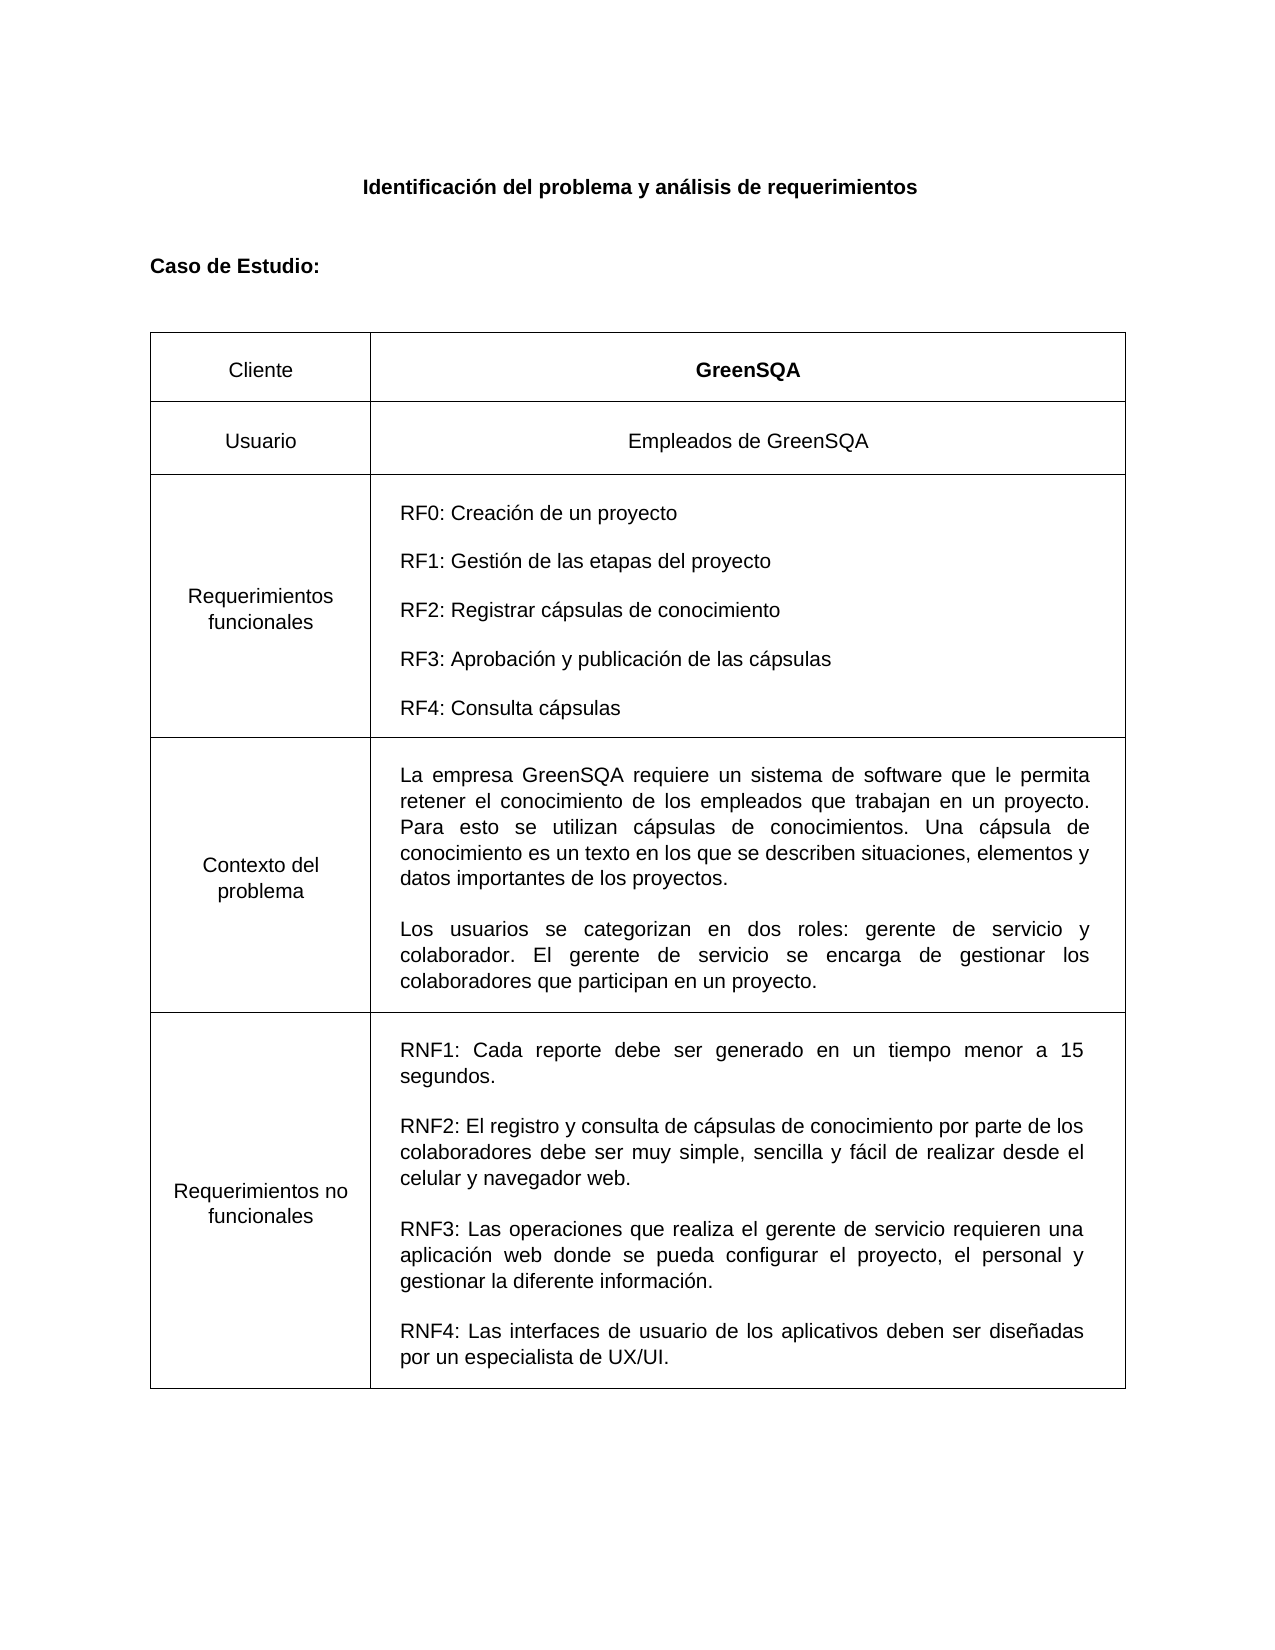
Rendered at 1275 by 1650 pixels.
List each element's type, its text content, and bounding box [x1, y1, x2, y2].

table_cell Requerimientos funcionales [151, 475, 370, 737]
subtitle Caso de Estudio: [150, 253, 1125, 277]
table_header GreenSQA [371, 333, 1125, 401]
table_header Cliente [151, 333, 370, 401]
table_cell RF0: Creación de un proyecto RF1: Gestión de las etapas del proyecto RF2: Registrar cápsulas de conocimiento RF3: Aprobación y publicación de las cápsulas RF4: Consulta cápsulas [371, 475, 1125, 737]
subtitle Identificación del problema y análisis de requerimientos [150, 175, 1125, 199]
table_cell Requerimientos no funcionales [151, 1013, 370, 1388]
table_cell Empleados de GreenSQA [371, 402, 1125, 474]
table_cell Usuario [151, 402, 370, 474]
table_cell Contexto del problema [151, 738, 370, 1012]
table_cell RNF1: Cada reporte debe ser generado en un tiempo menor a 15 segundos. RNF2: El registro y consulta de cápsulas de conocimiento por parte de los colaboradores debe ser muy simple, sencilla y fácil de realizar desde el celular y navegador web. RNF3: Las operaciones que realiza el gerente de servicio requieren una aplicación web donde se pueda configurar el proyecto, el personal y gestionar la diferente información. RNF4: Las interfaces de usuario de los aplicativos deben ser diseñadas por un especialista de UX/UI. [371, 1013, 1125, 1388]
table_cell La empresa GreenSQA requiere un sistema de software que le permita retener el conocimiento de los empleados que trabajan en un proyecto. Para esto se utilizan cápsulas de conocimientos. Una cápsula de conocimiento es un texto en los que se describen situaciones, elementos y datos importantes de los proyectos. Los usuarios se categorizan en dos roles: gerente de servicio y colaborador. El gerente de servicio se encarga de gestionar los colaboradores que participan en un proyecto. [371, 738, 1125, 1012]
